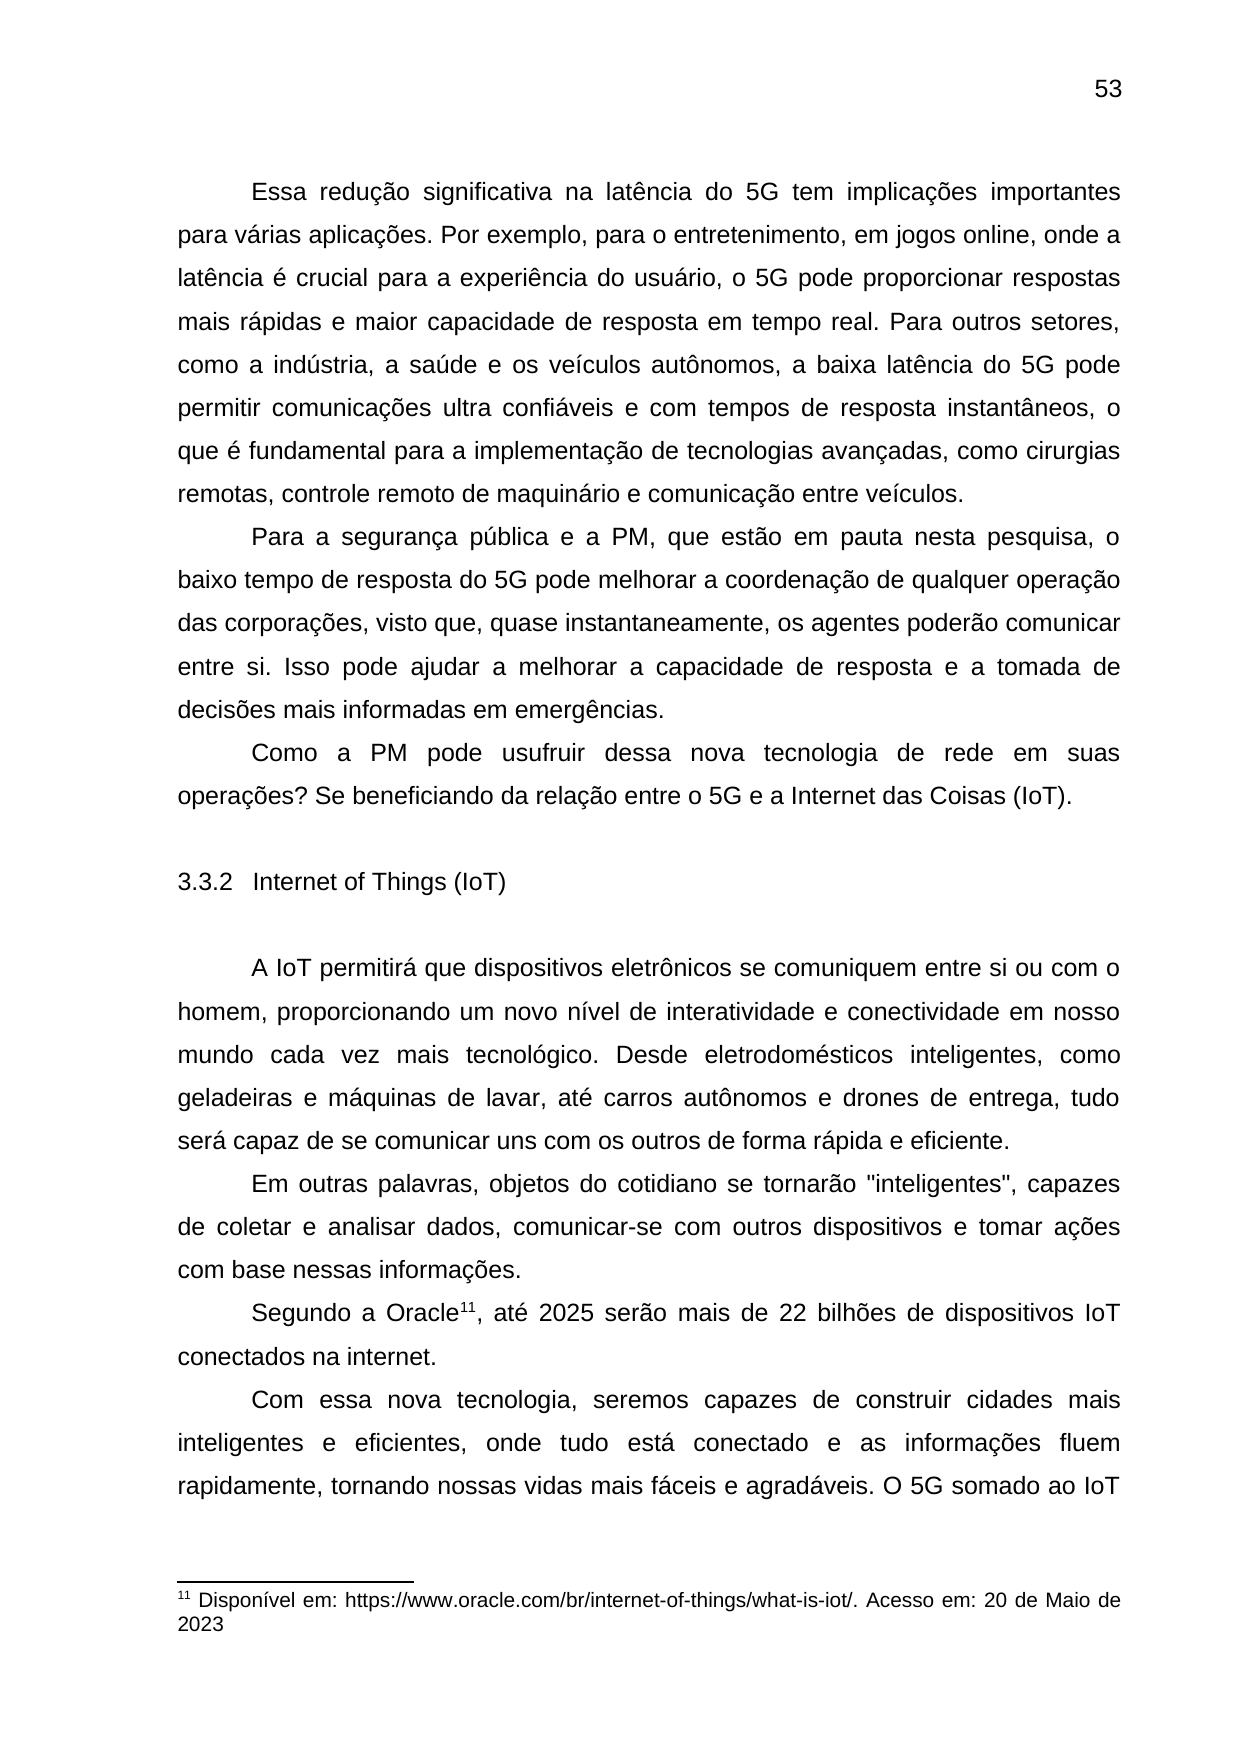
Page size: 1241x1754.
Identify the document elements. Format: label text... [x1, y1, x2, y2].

text Para a segurança pública e a PM, que estão em pauta nesta pesquisa, o baixo tempo de resposta do 5G pode melhorar a coordenação de qualquer operação das corporações, visto que, quase instantaneamente, os agentes poderão comunicar entre si. Isso pode ajudar a melhorar a capacidade de resposta e a tomada de decisões mais informadas em emergências. [177, 522, 1122, 723]
text Segundo a Oracle, até 2025 serão mais de 22 bilhões de dispositivos IoT conectados na internet. [177, 1298, 1122, 1370]
text Em outras palavras, objetos do cotidiano se tornarão "inteligentes", capazes de coletar e analisar dados, comunicar-se com outros dispositivos e tomar ações com base nessas informações. [177, 1169, 1122, 1284]
subtitle Internet of Things (IoT) [177, 867, 1122, 896]
text A IoT permitirá que dispositivos eletrônicos se comuniquem entre si ou com o homem, proporcionando um novo nível de interatividade e conectividade em nosso mundo cada vez mais tecnológico. Desde eletrodomésticos inteligentes, como geladeiras e máquinas de lavar, até carros autônomos e drones de entrega, tudo será capaz de se comunicar uns com os outros de forma rápida e eficiente. [177, 953, 1122, 1155]
text Como a PM pode usufruir dessa nova tecnologia de rede em suas operações? Se beneficiando da relação entre o 5G e a Internet das Coisas (IoT). [177, 738, 1122, 810]
text Essa redução significativa na latência do 5G tem implicações importantes para várias aplicações. Por exemplo, para o entretenimento, em jogos online, onde a latência é crucial para a experiência do usuário, o 5G pode proporcionar respostas mais rápidas e maior capacidade de resposta em tempo real. Para outros setores, como a indústria, a saúde e os veículos autônomos, a baixa latência do 5G pode permitir comunicações ultra confiáveis e com tempos de resposta instantâneos, o que é fundamental para a implementação de tecnologias avançadas, como cirurgias remotas, controle remoto de maquinário e comunicação entre veículos. [177, 177, 1122, 508]
